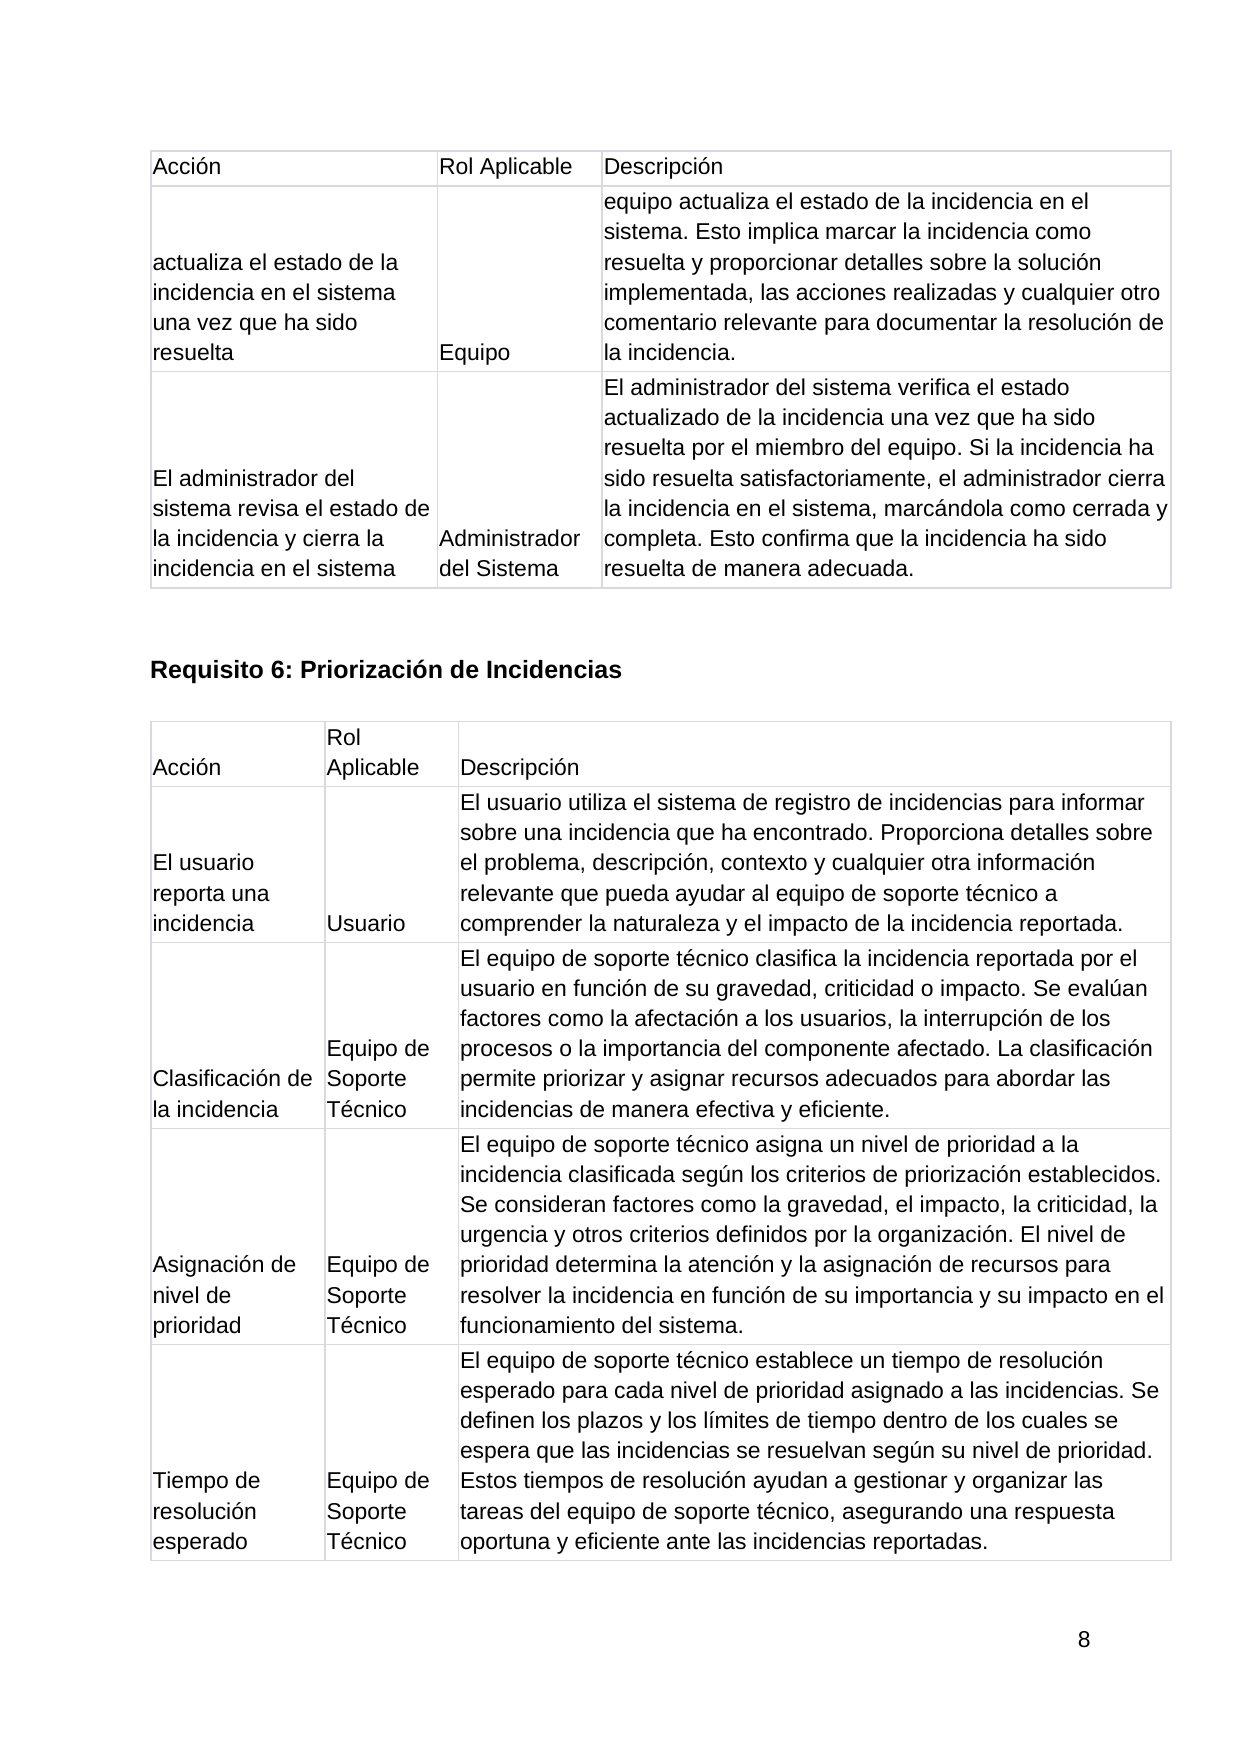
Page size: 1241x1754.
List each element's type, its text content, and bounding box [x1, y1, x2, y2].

table_header Rol Aplicable [326, 722, 458, 786]
table_cell Equipo de Soporte Técnico [326, 1345, 458, 1560]
table_cell Administrador del Sistema [438, 372, 601, 587]
table_cell El administrador del sistema revisa el estado de la incidencia y cierra la incidencia en el sistema [152, 372, 437, 587]
table_cell El equipo de soporte técnico clasifica la incidencia reportada por el usuario en función de su gravedad, criticidad o impacto. Se evalúan factores como la afectación a los usuarios, la interrupción de los procesos o la importancia del componente afectado. La clasificación permite priorizar y asignar recursos adecuados para abordar las incidencias de manera efectiva y eficiente. [459, 943, 1170, 1127]
table_cell Miembro del Equipo [438, 187, 601, 371]
table_cell Clasificación de la incidencia [152, 943, 324, 1127]
table_cell Tiempo de resolución esperado [152, 1345, 324, 1560]
table_cell El usuario utiliza el sistema de registro de incidencias para informar sobre una incidencia que ha encontrado. Proporciona detalles sobre el problema, descripción, contexto y cualquier otra información relevante que pueda ayudar al equipo de soporte técnico a comprender la naturaleza y el impacto de la incidencia reportada. [459, 787, 1170, 941]
table_header Acción [152, 152, 437, 185]
table_cell El administrador del sistema verifica el estado actualizado de la incidencia una vez que ha sido resuelta por el miembro del equipo. Si la incidencia ha sido resuelta satisfactoriamente, el administrador cierra la incidencia en el sistema, marcándola como cerrada y completa. Esto confirma que la incidencia ha sido resuelta de manera adecuada. [603, 372, 1170, 587]
table_cell Equipo de Soporte Técnico [326, 943, 458, 1127]
table_cell Equipo de Soporte Técnico [326, 1129, 458, 1343]
table_cell El equipo de soporte técnico asigna un nivel de prioridad a la incidencia clasificada según los criterios de priorización establecidos. Se consideran factores como la gravedad, el impacto, la criticidad, la urgencia y otros criterios definidos por la organización. El nivel de prioridad determina la atención y la asignación de recursos para resolver la incidencia en función de su importancia y su impacto en el funcionamiento del sistema. [459, 1129, 1170, 1343]
text Requisito 6: Priorización de Incidencias [150, 654, 1090, 683]
table_header Rol Aplicable [438, 152, 601, 185]
table_cell El equipo de soporte técnico establece un tiempo de resolución esperado para cada nivel de prioridad asignado a las incidencias. Se definen los plazos y los límites de tiempo dentro de los cuales se espera que las incidencias se resuelvan según su nivel de prioridad. Estos tiempos de resolución ayudan a gestionar y organizar las tareas del equipo de soporte técnico, asegurando una respuesta oportuna y eficiente ante las incidencias reportadas. [459, 1345, 1170, 1560]
table_header Descripción [459, 722, 1170, 786]
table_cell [603, 187, 1170, 371]
table_cell Asignación de nivel de prioridad [152, 1129, 324, 1343]
table_header Descripción [603, 152, 1170, 185]
table_cell El usuario reporta una incidencia [152, 787, 324, 941]
table_header Acción [152, 722, 324, 786]
table_cell Usuario [326, 787, 458, 941]
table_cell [152, 187, 437, 371]
